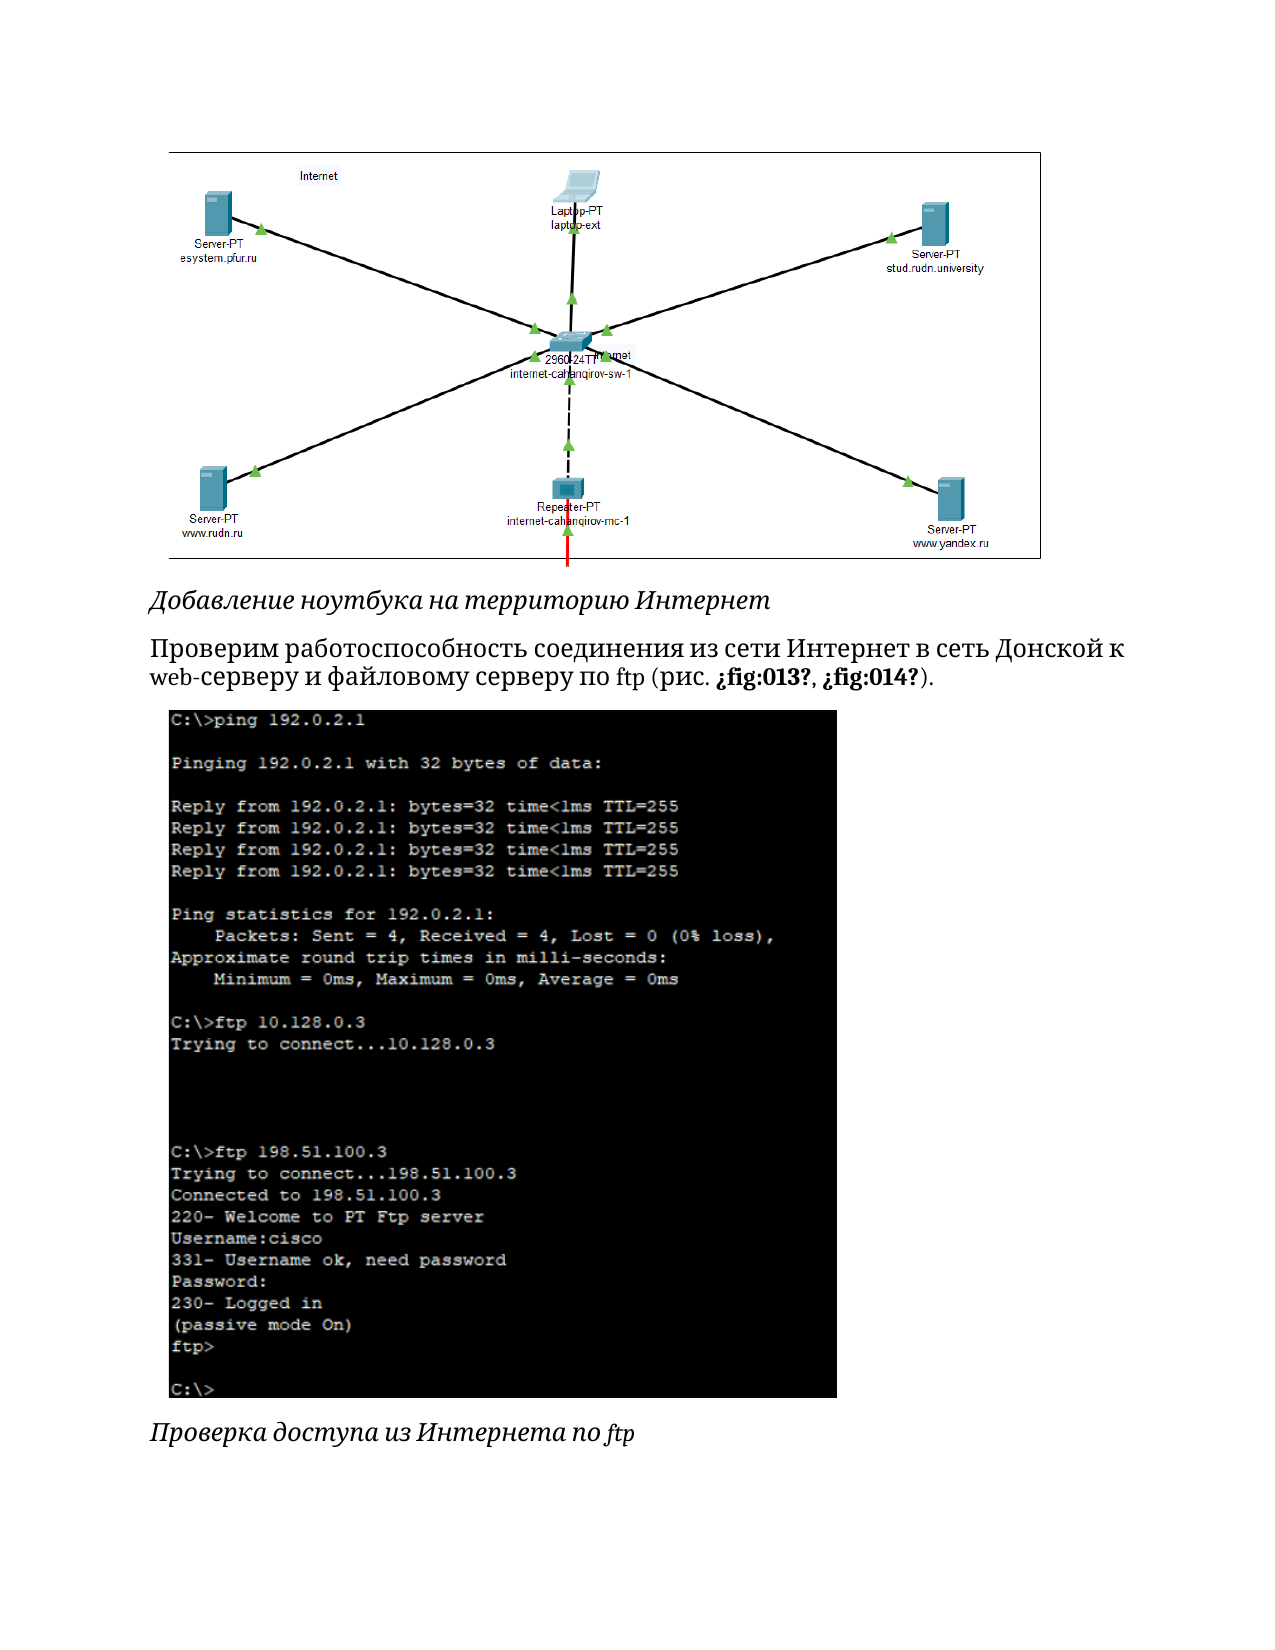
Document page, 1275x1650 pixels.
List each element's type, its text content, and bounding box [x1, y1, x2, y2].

picture [168, 710, 837, 1398]
text Проверим работоспособность соединения из сети Интернет в сеть Донской к web-серверу и файловому серверу по ftp (рис. ¿fig:013?, ¿fig:014?). [150, 634, 1125, 692]
picture [168, 150, 1044, 567]
text Проверка доступа из Интернета по ftp [150, 1419, 1125, 1447]
text Добавление ноутбука на территорию Интернет [150, 587, 1125, 616]
